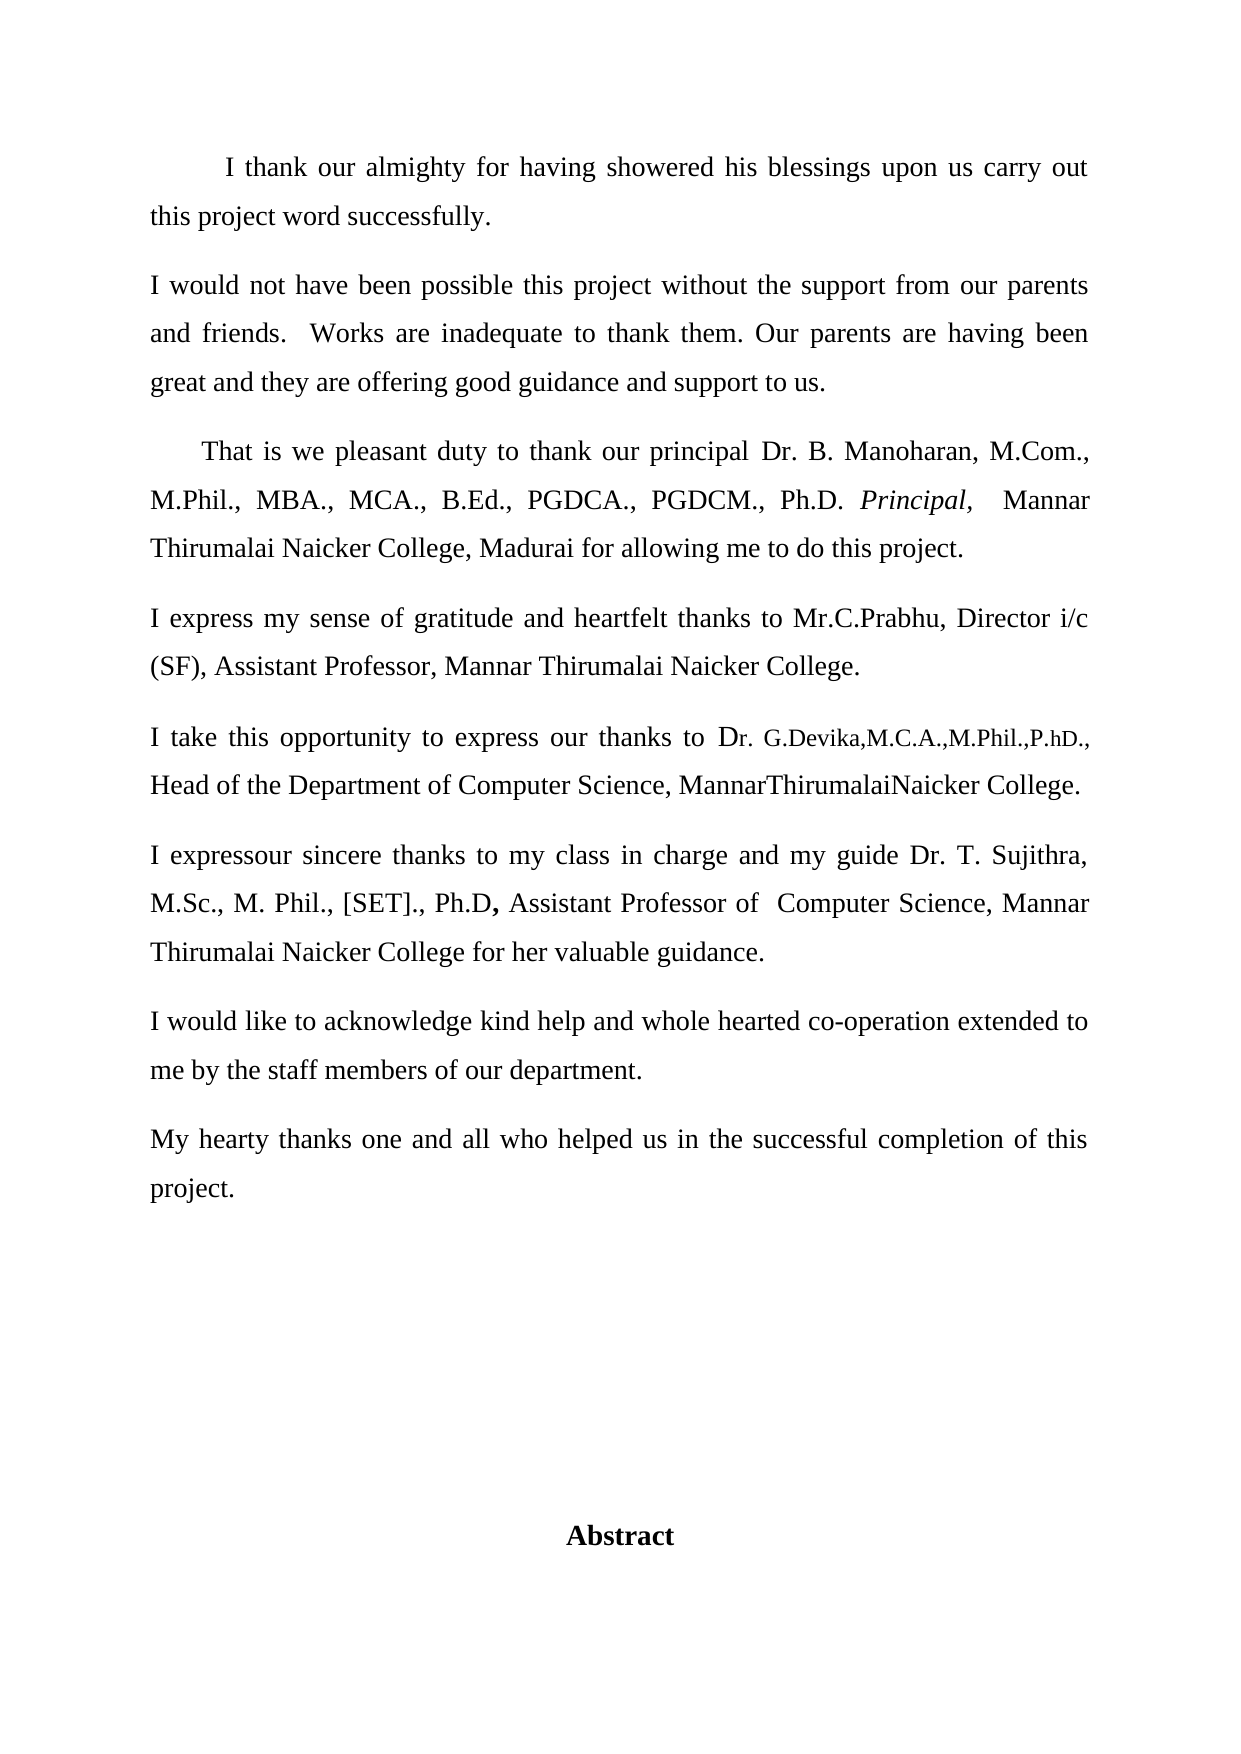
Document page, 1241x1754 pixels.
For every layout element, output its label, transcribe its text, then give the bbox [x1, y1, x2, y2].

text I thank our almighty for having showered his blessings upon us carry out this project word successfully. [150, 150, 1090, 231]
text I express my sense of gratitude and heartfelt thanks to Mr.C.Prabhu, Director i/c (SF), Assistant Professor, Mannar Thirumalai Naicker College. [150, 601, 1090, 682]
text My hearty thanks one and all who helped us in the successful completion of this project. [150, 1122, 1090, 1203]
text I take this opportunity to express our thanks to Dr. G.Devika,M.C.A.,M.Phil.,P.hD., Head of the Department of Computer Science, MannarThirumalaiNaicker College. [150, 719, 1090, 801]
text I would not have been possible this project without the support from our parents and friends. Works are inadequate to thank them. Our parents are having been great and they are offering good guidance and support to us. [150, 268, 1090, 397]
text Abstract [150, 1518, 1090, 1551]
text I would like to acknowledge kind help and whole hearted co-operation extended to me by the staff members of our department. [150, 1004, 1090, 1085]
text I expressour sincere thanks to my class in charge and my guide Dr. T. Sujithra, M.Sc., M. Phil., [SET]., Ph.D, Assistant Professor of Computer Science, Mannar Thirumalai Naicker College for her valuable guidance. [150, 838, 1090, 967]
text That is we pleasant duty to thank our principal Dr. B. Manoharan, M.Com., M.Phil., MBA., MCA., B.Ed., PGDCA., PGDCM., Ph.D. Principal, Mannar Thirumalai Naicker College, Madurai for allowing me to do this project. [150, 434, 1090, 564]
